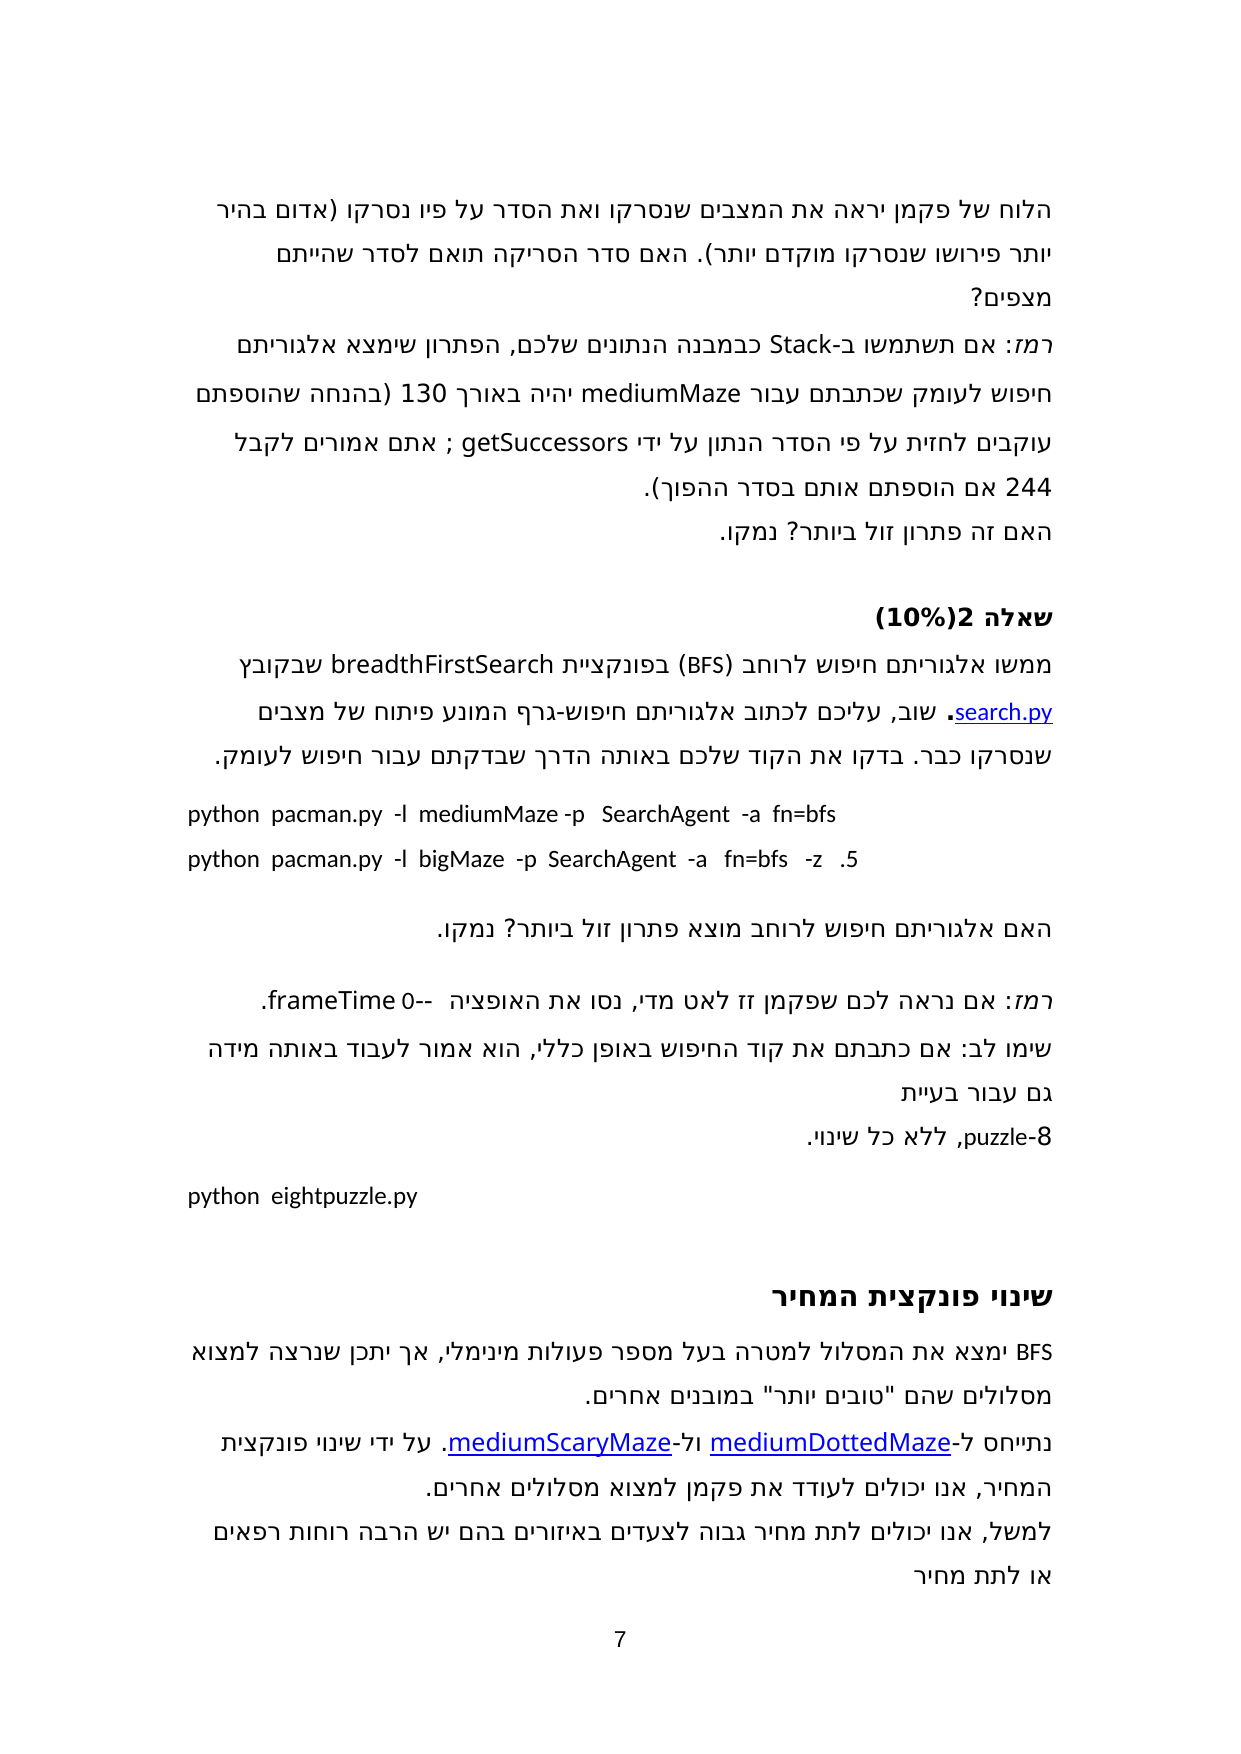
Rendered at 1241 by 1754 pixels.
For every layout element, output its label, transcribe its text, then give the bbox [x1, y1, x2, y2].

text ממשו אלגוריתם חיפוש לרוחב (BFS) בפונקציית breadthFirstSearch שבקובץ search.py. שוב, עליכם לכתוב אלגוריתם חיפוש-גרף המונע פיתוח של מצבים שנסרקו כבר. בדקו את הקוד שלכם באותה הדרך שבדקתם עבור חיפוש לעומק. [187, 647, 1053, 771]
text האם זה פתרון זול ביותר? נמקו. [187, 517, 1053, 546]
text python pacman.py -l mediumMaze -p SearchAgent -a fn=bfs [187, 798, 1053, 828]
text 8-puzzle, ללא כל שינוי. [187, 1122, 1053, 1152]
text רמז: אם תשתמשו ב-Stack כבמבנה הנתונים שלכם, הפתרון שימצא אלגוריתם חיפוש לעומק שכתבתם עבור mediumMaze יהיה באורך 130 (בהנחה שהוספתם עוקבים לחזית על פי הסדר הנתון על ידי getSuccessors ; אתם אמורים לקבל 244 אם הוספתם אותם בסדר ההפוך). [187, 327, 1053, 502]
text BFS ימצא את המסלול למטרה בעל מספר פעולות מינימלי, אך יתכן שנרצה למצוא מסלולים שהם "טובים יותר" במובנים אחרים. [187, 1336, 1053, 1410]
text רמז: אם נראה לכם שפקמן זז לאט מדי, נסו את האופציה --frameTime 0. [187, 983, 1053, 1017]
text האם אלגוריתם חיפוש לרוחב מוצא פתרון זול ביותר? נמקו. [187, 914, 1053, 943]
text הלוח של פקמן יראה את המצבים שנסרקו ואת הסדר על פיו נסרקו (אדום בהיר יותר פירושו שנסרקו מוקדם יותר). האם סדר הסריקה תואם לסדר שהייתם מצפים? [187, 196, 1053, 312]
text שימו לב: אם כתבתם את קוד החיפוש באופן כללי, הוא אמור לעבוד באותה מידה גם עבור בעיית [187, 1034, 1053, 1107]
text python pacman.py -l bigMaze -p SearchAgent -a fn=bfs -z .5 [187, 843, 1053, 874]
text python eightpuzzle.py [187, 1180, 1053, 1210]
text שאלה 2(10%) [187, 603, 1053, 633]
text שינוי פונקצית המחיר [187, 1279, 1053, 1313]
text נתייחס ל-mediumDottedMaze ול-mediumScaryMaze. על ידי שינוי פונקצית המחיר, אנו יכולים לעודד את פקמן למצוא מסלולים אחרים. [187, 1425, 1053, 1503]
text למשל, אנו יכולים לתת מחיר גבוה לצעדים באיזורים בהם יש הרבה רוחות רפאים או לתת מחיר [187, 1517, 1053, 1590]
